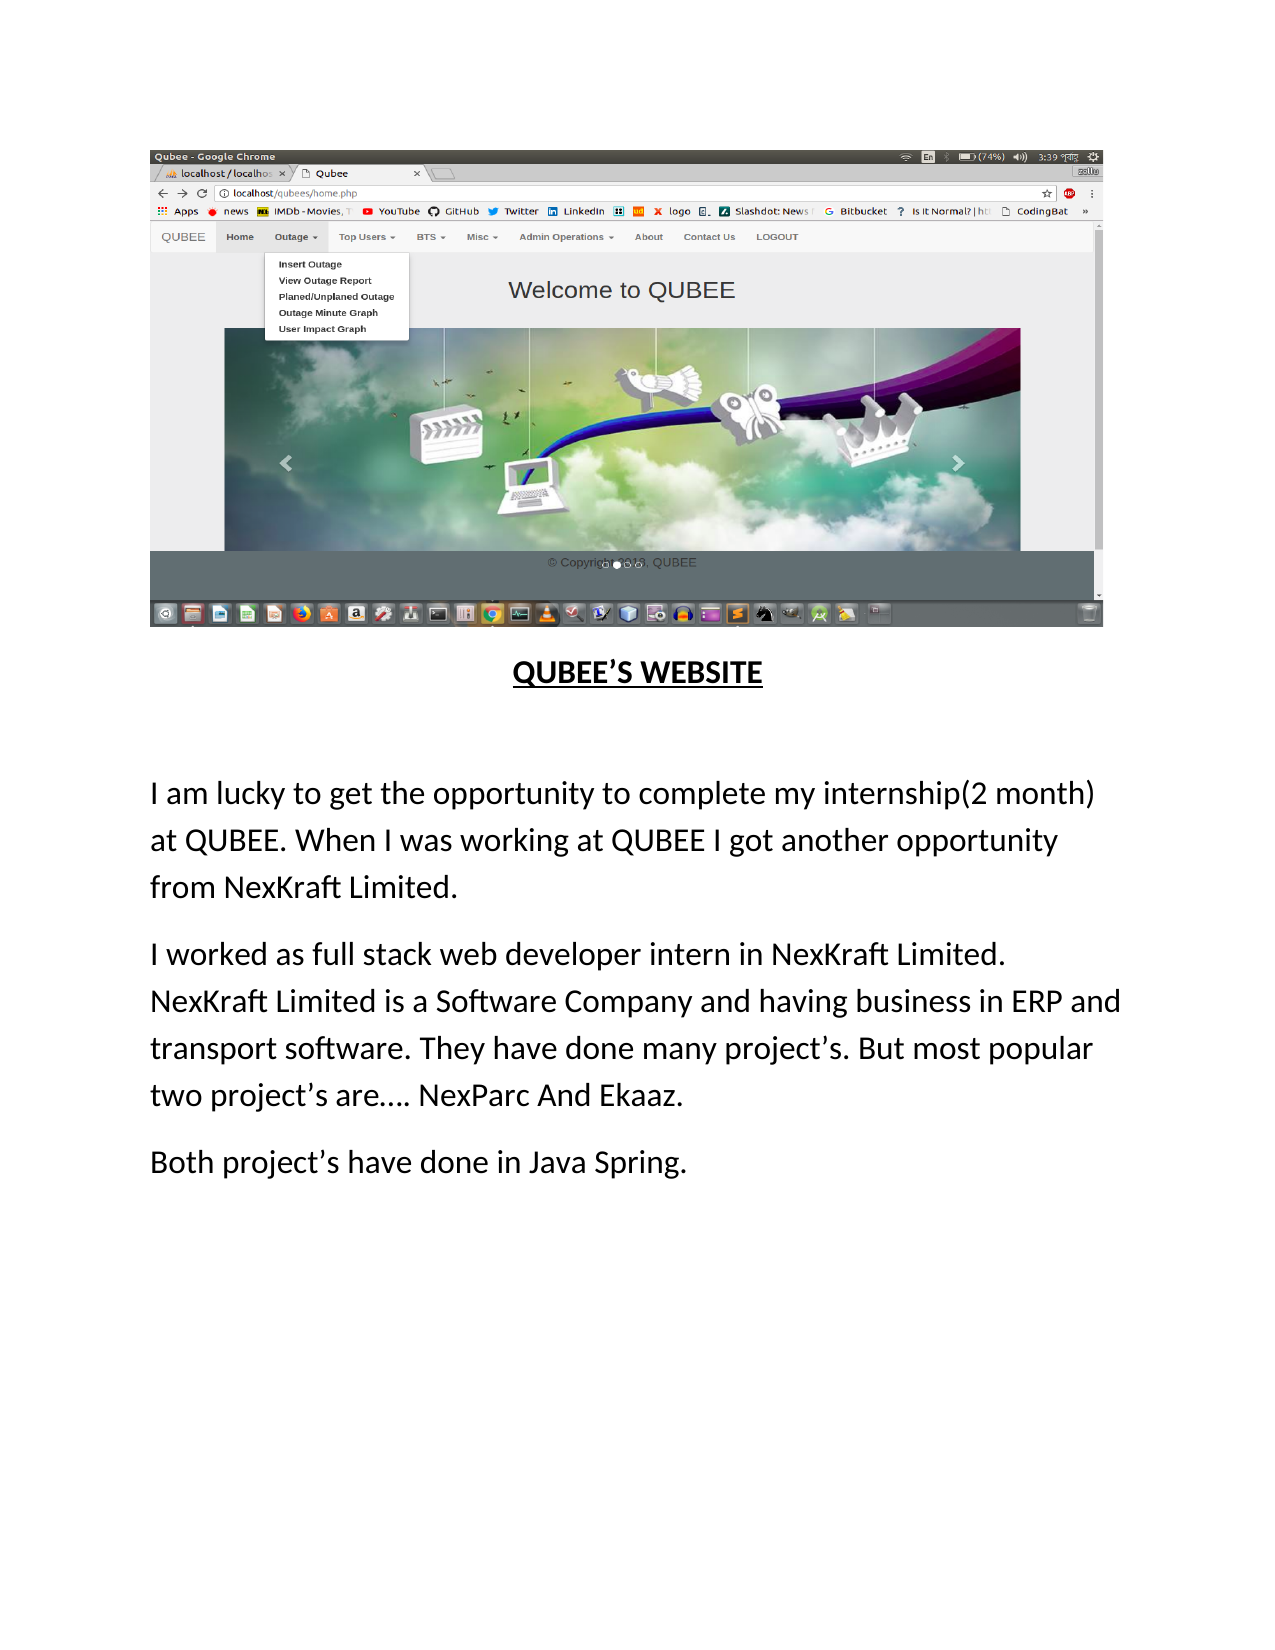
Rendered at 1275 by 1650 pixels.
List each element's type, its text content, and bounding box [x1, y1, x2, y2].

text I am lucky to get the opportunity to complete my internship(2 month) at QUBEE. When I was working at QUBEE I got another opportunity from NexKraft Limited. [150, 772, 1125, 906]
text I worked as full stack web developer intern in NexKraft Limited. NexKraft Limited is a Software Company and having business in ERP and transport software. They have done many project’s. But most popular two project’s are…. NexParc And Ekaaz. [150, 933, 1125, 1114]
picture [150, 150, 1104, 627]
text QUBEE’S WEBSITE [150, 652, 1125, 692]
text Both project’s have done in Java Spring. [150, 1141, 1125, 1182]
